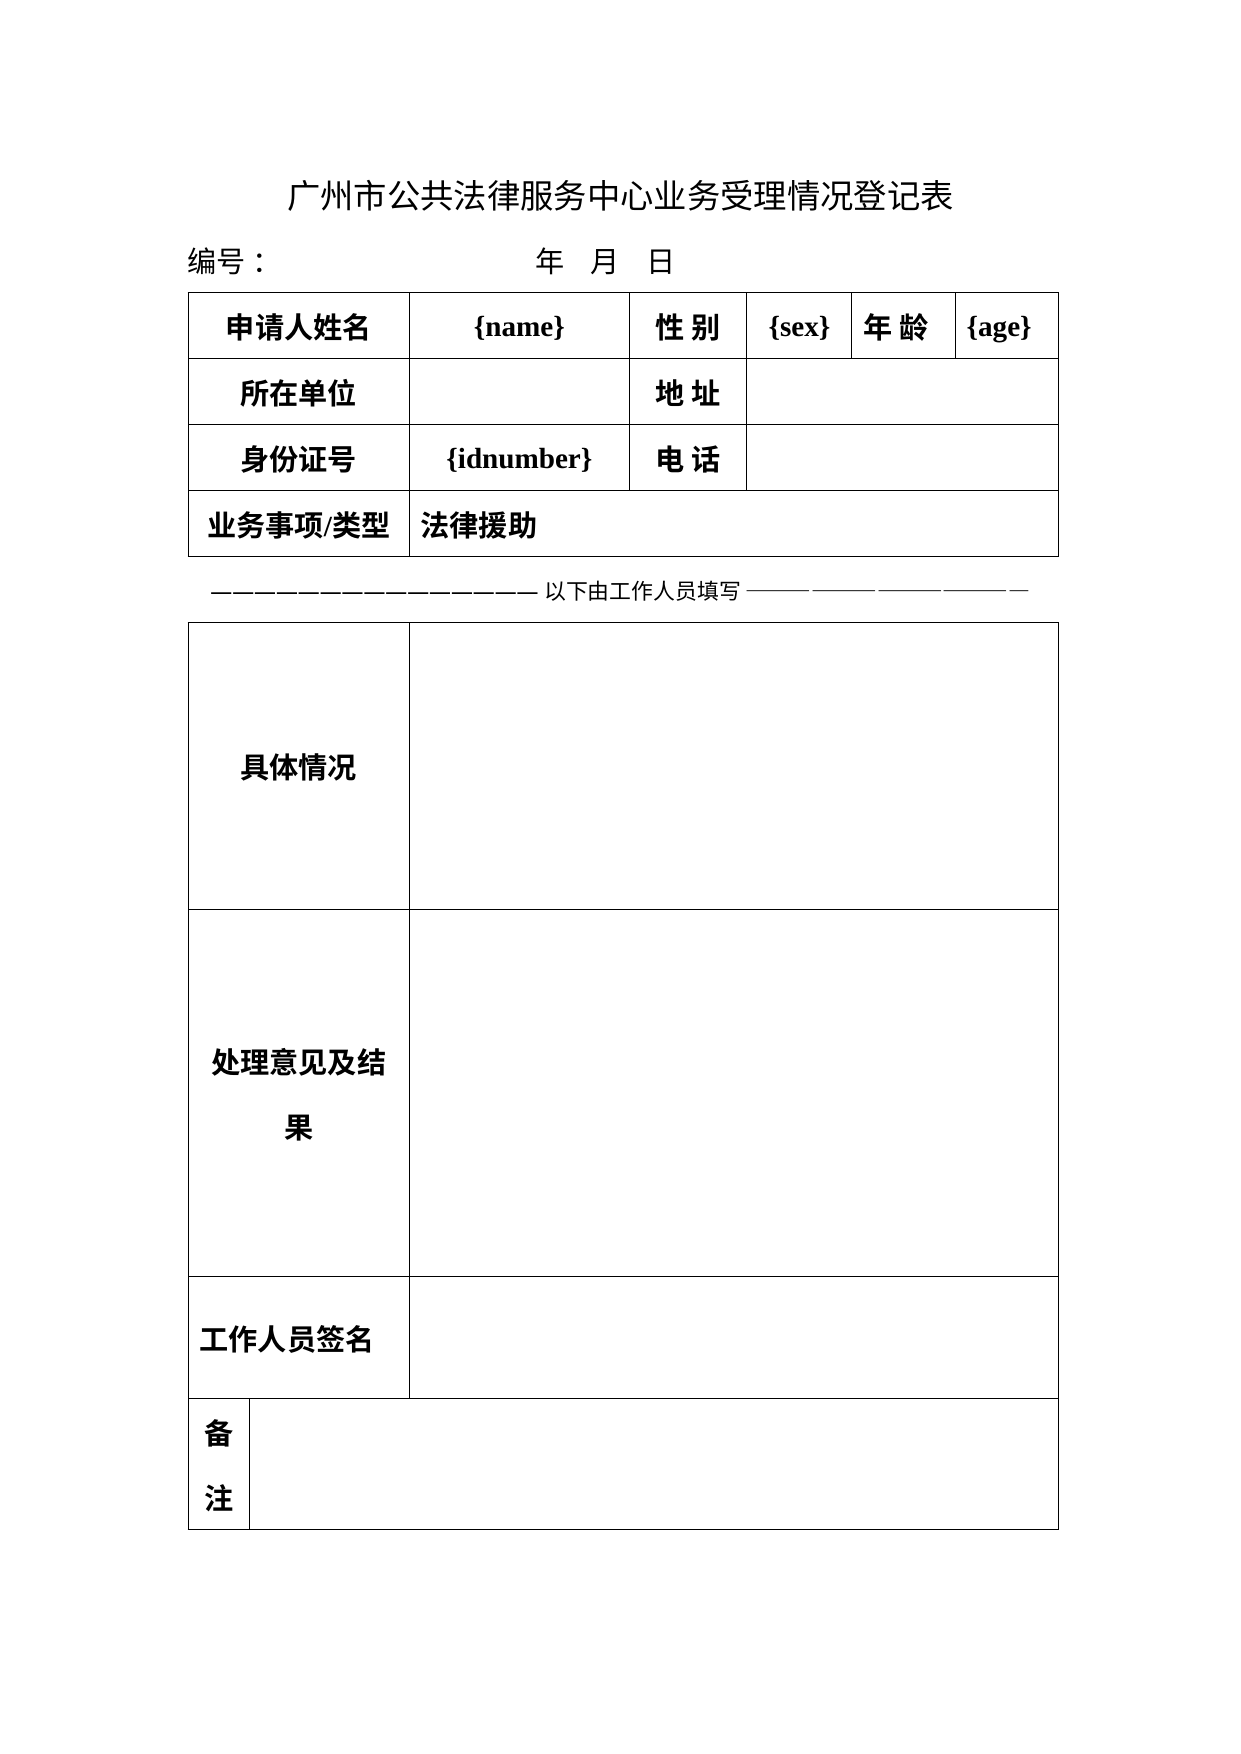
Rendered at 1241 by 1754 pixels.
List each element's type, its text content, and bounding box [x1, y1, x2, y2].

table_cell {idnumber} [410, 425, 629, 490]
table_cell 身份证号 [189, 425, 409, 490]
table_cell 备 注 [189, 1399, 249, 1529]
table_cell 处理意见及结果 [189, 910, 409, 1276]
table_cell 所在单位 [189, 359, 409, 424]
table_cell 工作人员签名 [189, 1277, 409, 1398]
table_header 年 龄 [852, 293, 955, 358]
table_cell [747, 425, 1058, 490]
table_cell [747, 359, 1058, 424]
text ——————————————— 以下由工作人员填写 ————————————— [187, 573, 1053, 606]
table_cell 地 址 [630, 359, 746, 424]
table_cell [410, 359, 629, 424]
table_header {sex} [747, 293, 851, 358]
table_header {name} [410, 293, 629, 358]
table_header 性 别 [630, 293, 746, 358]
text 编号 ： 年 月 日 [187, 227, 1053, 292]
table_cell [410, 910, 1058, 1276]
table_cell 法律援助 [410, 491, 1058, 556]
table_cell [410, 1277, 1058, 1398]
table_header [410, 623, 1058, 909]
table_header {age} [956, 293, 1058, 358]
table_cell [250, 1399, 1058, 1529]
table_header 具体情况 [189, 623, 409, 909]
table_cell 业务事项/类型 [189, 491, 409, 556]
text 广州市公共法律服务中心业务受理情况登记表 [187, 162, 1053, 227]
table_header 申请人姓名 [189, 293, 409, 358]
table_cell 电 话 [630, 425, 746, 490]
